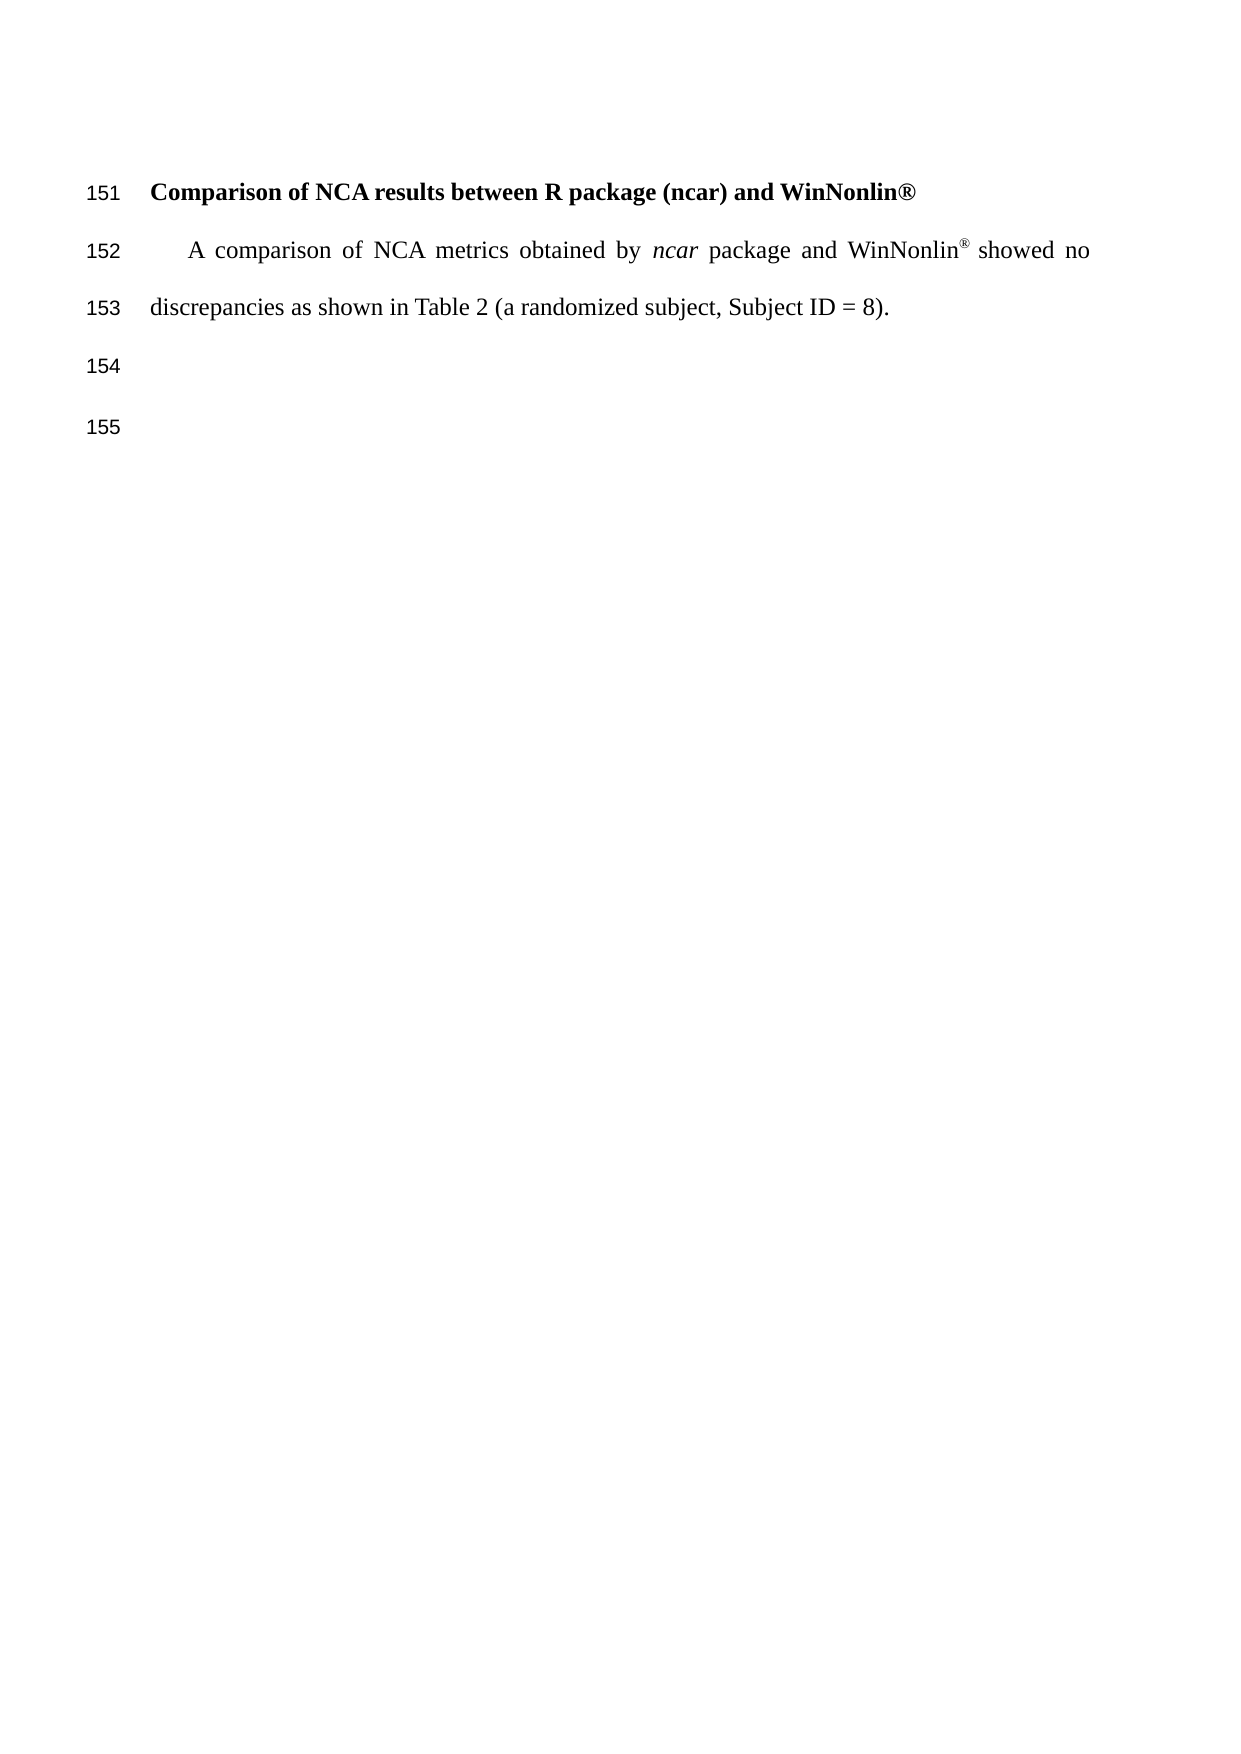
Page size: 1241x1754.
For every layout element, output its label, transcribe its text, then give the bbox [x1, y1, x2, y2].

text A comparison of NCA metrics obtained by ncar package and WinNonlin® showed no discrepancies as shown in Table 2 (a randomized subject, Subject ID = 8). [150, 235, 1090, 321]
subtitle Comparison of NCA results between R package (ncar) and WinNonlin® [150, 177, 1090, 206]
